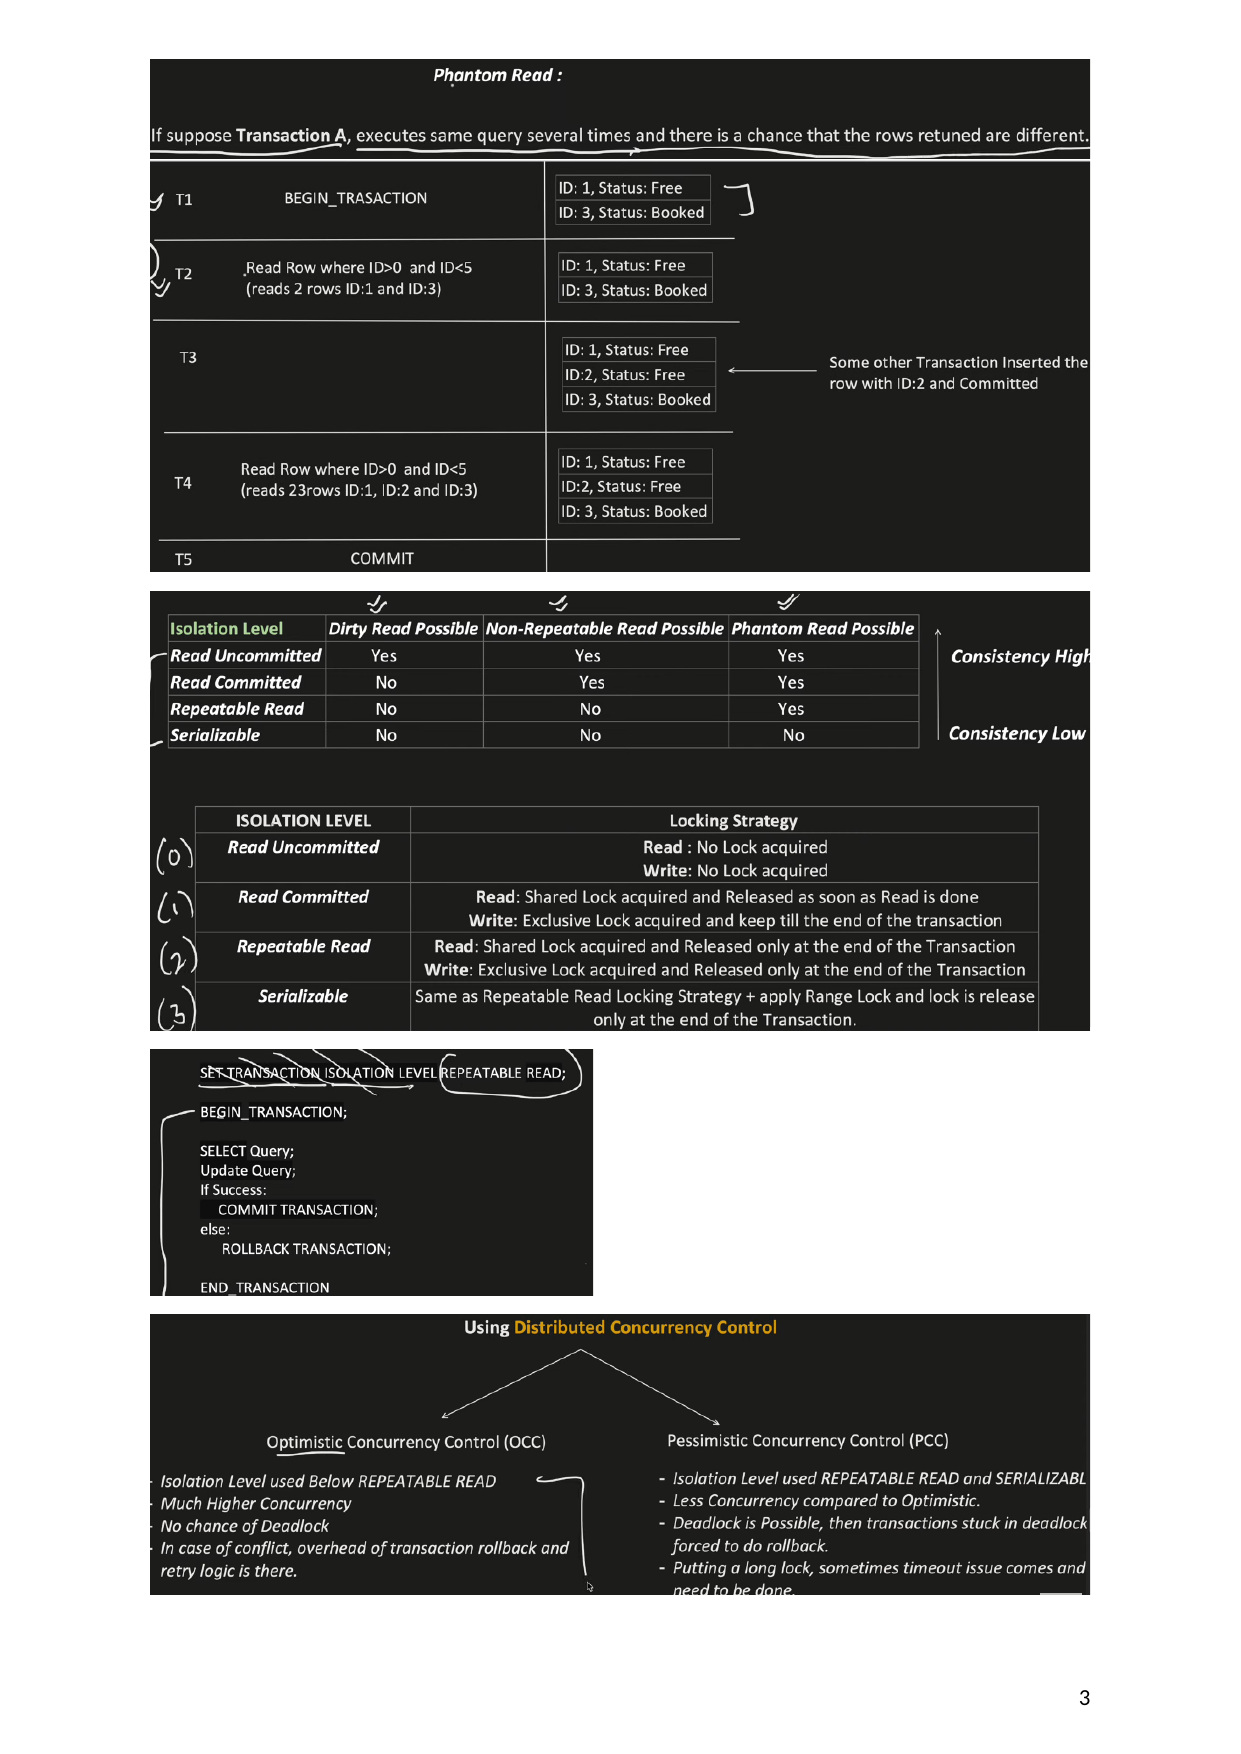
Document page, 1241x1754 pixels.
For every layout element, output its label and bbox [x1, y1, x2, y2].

picture [150, 160, 1091, 572]
picture [150, 591, 1091, 1031]
picture [150, 1314, 1091, 1595]
picture [150, 59, 1091, 159]
picture [150, 1049, 594, 1296]
